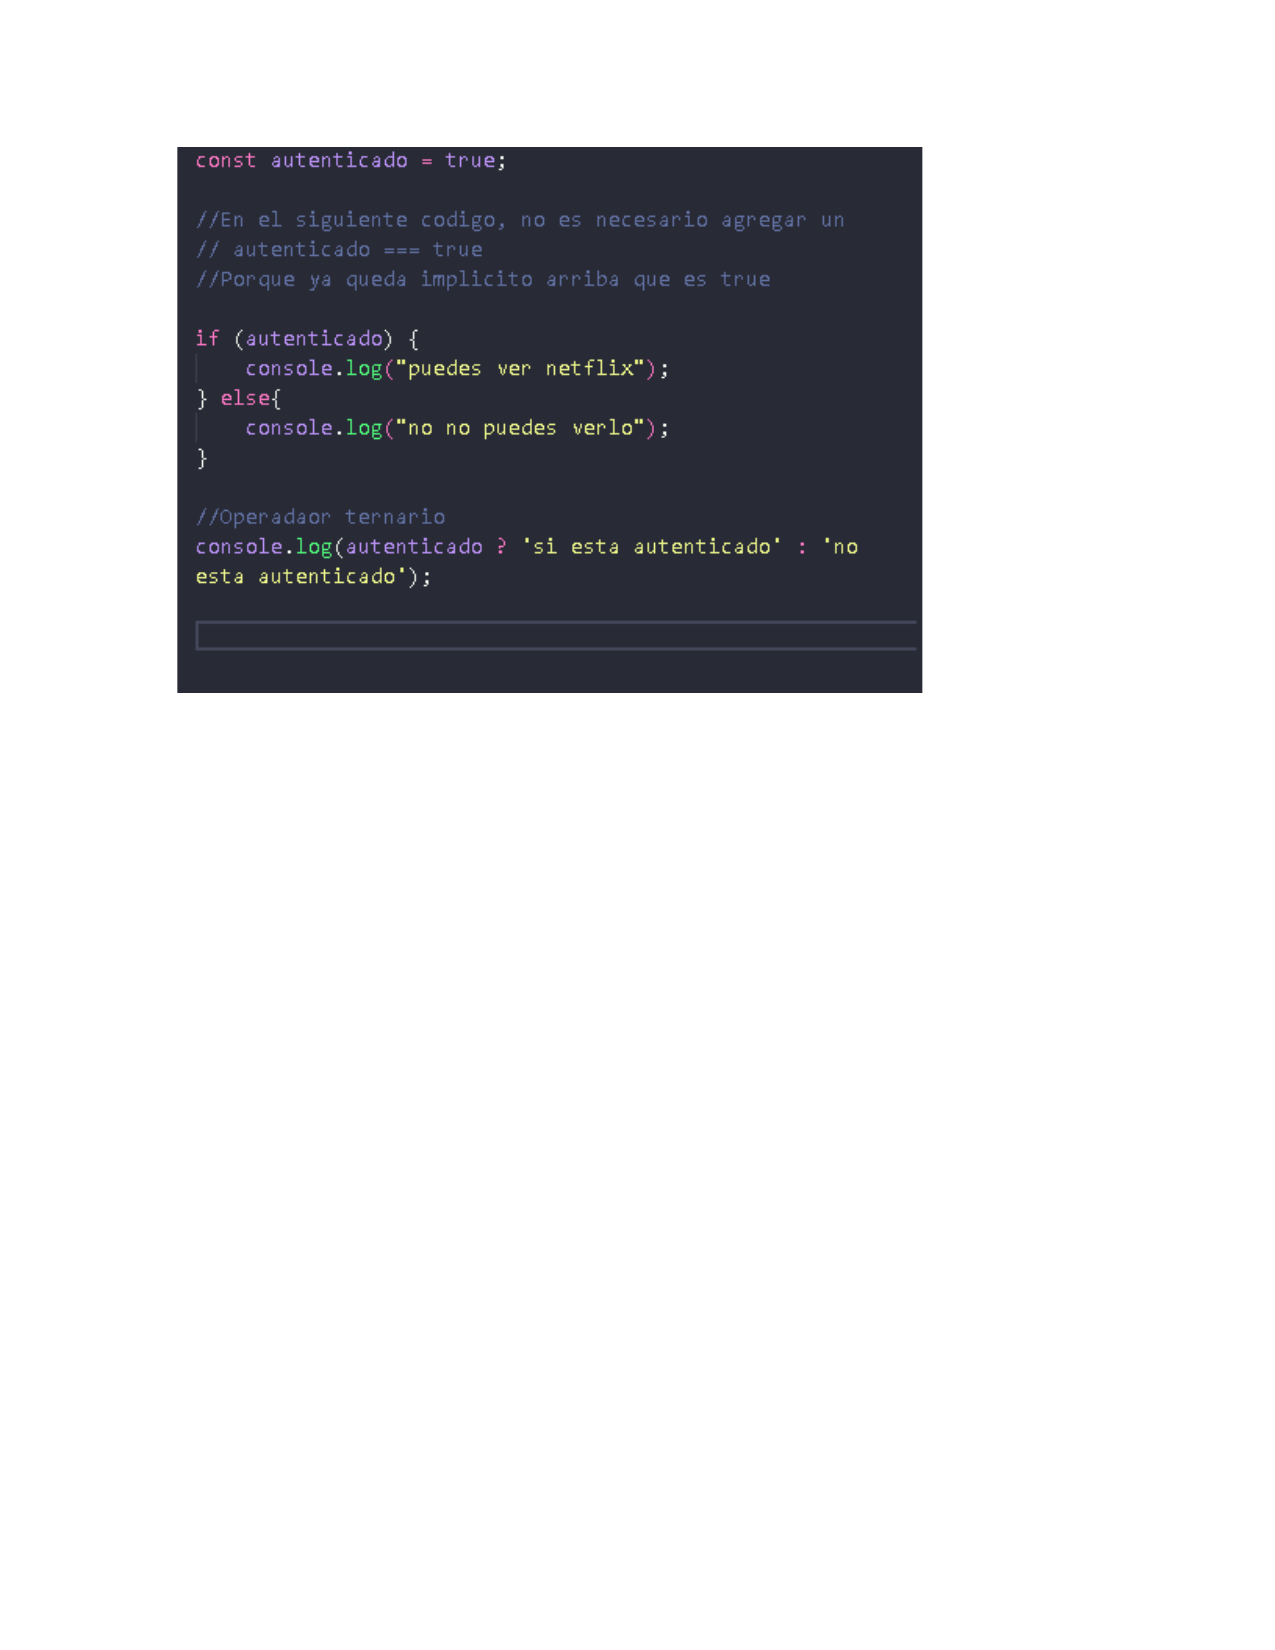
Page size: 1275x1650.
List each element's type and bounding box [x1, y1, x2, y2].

picture [177, 147, 923, 693]
